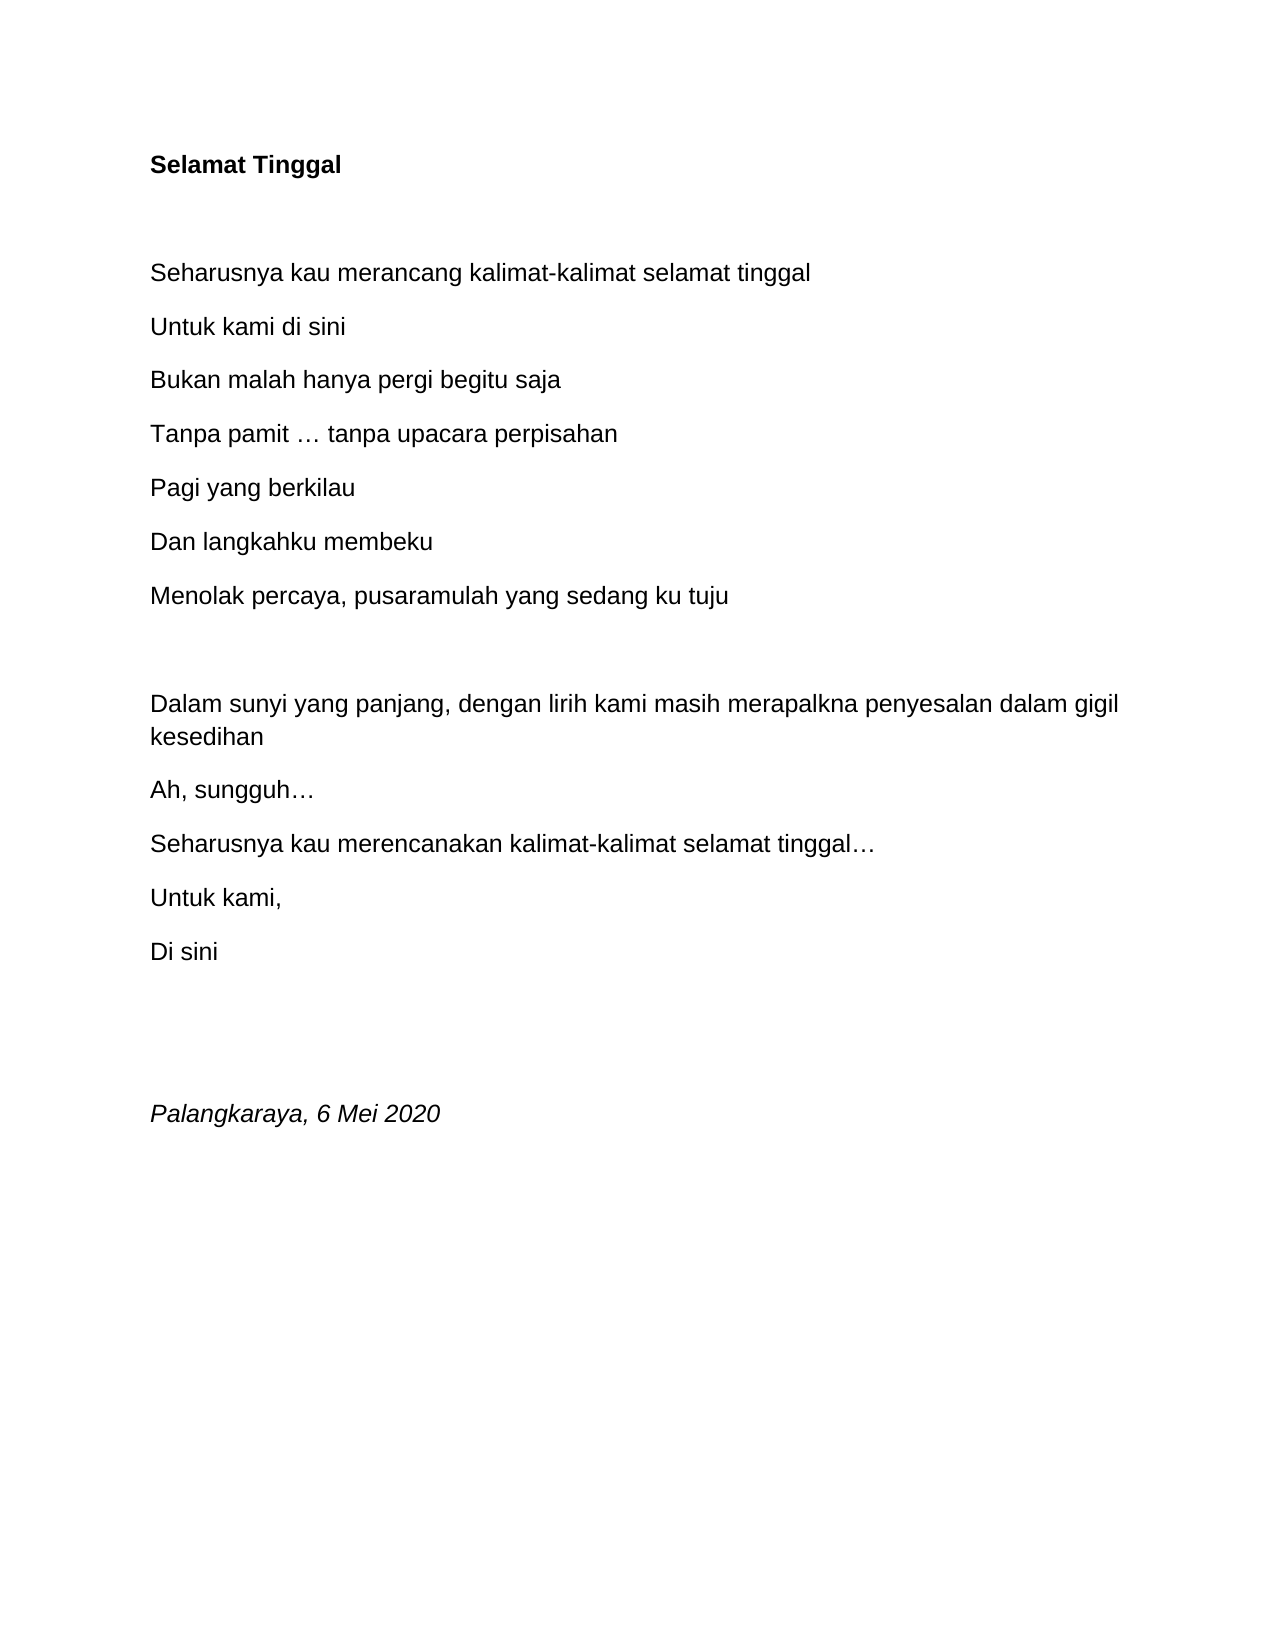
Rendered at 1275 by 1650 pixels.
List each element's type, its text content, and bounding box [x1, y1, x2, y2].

text Dan langkahku membeku [150, 527, 1125, 556]
text Tanpa pamit … tanpa upacara perpisahan [150, 419, 1125, 448]
text Menolak percaya, pusaramulah yang sedang ku tuju [150, 581, 1125, 609]
text Bukan malah hanya pergi begitu saja [150, 365, 1125, 394]
text Ah, sungguh… [150, 775, 1125, 804]
text Seharusnya kau merencanakan kalimat-kalimat selamat tinggal… [150, 829, 1125, 858]
text Dalam sunyi yang panjang, dengan lirih kami masih merapalkna penyesalan dalam gigil kesedihan [150, 688, 1125, 750]
text Untuk kami, [150, 883, 1125, 912]
text Selamat Tinggal [150, 150, 1125, 179]
text Seharusnya kau merancang kalimat-kalimat selamat tinggal [150, 258, 1125, 286]
text Palangkaraya, 6 Mei 2020 [150, 1098, 1125, 1127]
text Di sini [150, 937, 1125, 966]
text Pagi yang berkilau [150, 473, 1125, 502]
text Untuk kami di sini [150, 312, 1125, 340]
